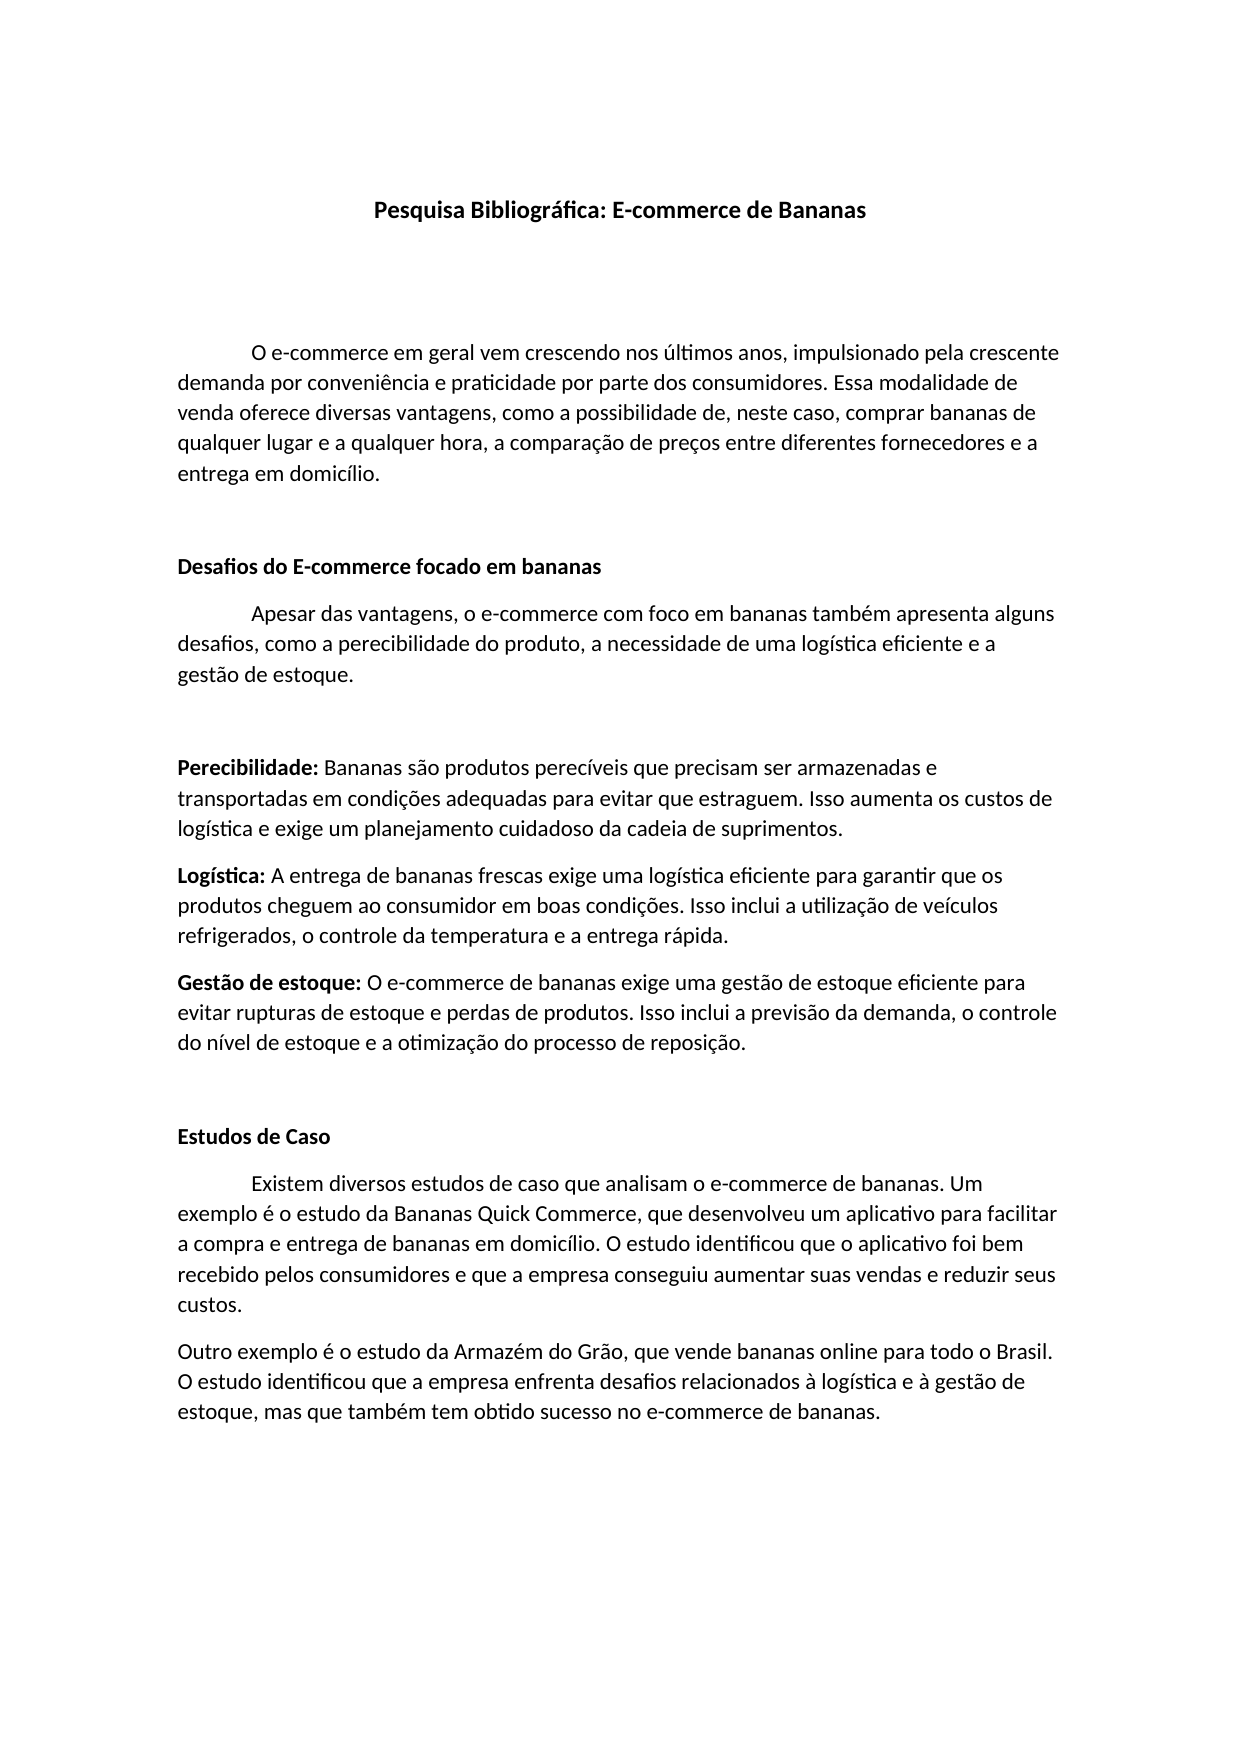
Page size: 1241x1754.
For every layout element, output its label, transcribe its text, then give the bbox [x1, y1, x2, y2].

text Apesar das vantagens, o e-commerce com foco em bananas também apresenta alguns desafios, como a perecibilidade do produto, a necessidade de uma logística eficiente e a gestão de estoque. [177, 599, 1063, 688]
text Logística: A entrega de bananas frescas exige uma logística eficiente para garantir que os produtos cheguem ao consumidor em boas condições. Isso inclui a utilização de veículos refrigerados, o controle da temperatura e a entrega rápida. [177, 861, 1063, 949]
text Gestão de estoque: O e-commerce de bananas exige uma gestão de estoque eficiente para evitar rupturas de estoque e perdas de produtos. Isso inclui a previsão da demanda, o controle do nível de estoque e a otimização do processo de reposição. [177, 968, 1063, 1056]
text Outro exemplo é o estudo da Armazém do Grão, que vende bananas online para todo o Brasil. O estudo identificou que a empresa enfrenta desafios relacionados à logística e à gestão de estoque, mas que também tem obtido sucesso no e-commerce de bananas. [177, 1337, 1063, 1425]
text Perecibilidade: Bananas são produtos perecíveis que precisam ser armazenadas e transportadas em condições adequadas para evitar que estraguem. Isso aumenta os custos de logística e exige um planejamento cuidadoso da cadeia de suprimentos. [177, 753, 1063, 842]
text Pesquisa Bibliográfica: E-commerce de Bananas [177, 194, 1063, 225]
text Estudos de Caso [177, 1122, 1063, 1150]
text Desafios do E-commerce focado em bananas [177, 552, 1063, 580]
text O e-commerce em geral vem crescendo nos últimos anos, impulsionado pela crescente demanda por conveniência e praticidade por parte dos consumidores. Essa modalidade de venda oferece diversas vantagens, como a possibilidade de, neste caso, comprar bananas de qualquer lugar e a qualquer hora, a comparação de preços entre diferentes fornecedores e a entrega em domicílio. [177, 338, 1063, 487]
text Existem diversos estudos de caso que analisam o e-commerce de bananas. Um exemplo é o estudo da Bananas Quick Commerce, que desenvolveu um aplicativo para facilitar a compra e entrega de bananas em domicílio. O estudo identificou que o aplicativo foi bem recebido pelos consumidores e que a empresa conseguiu aumentar suas vendas e reduzir seus custos. [177, 1169, 1063, 1318]
